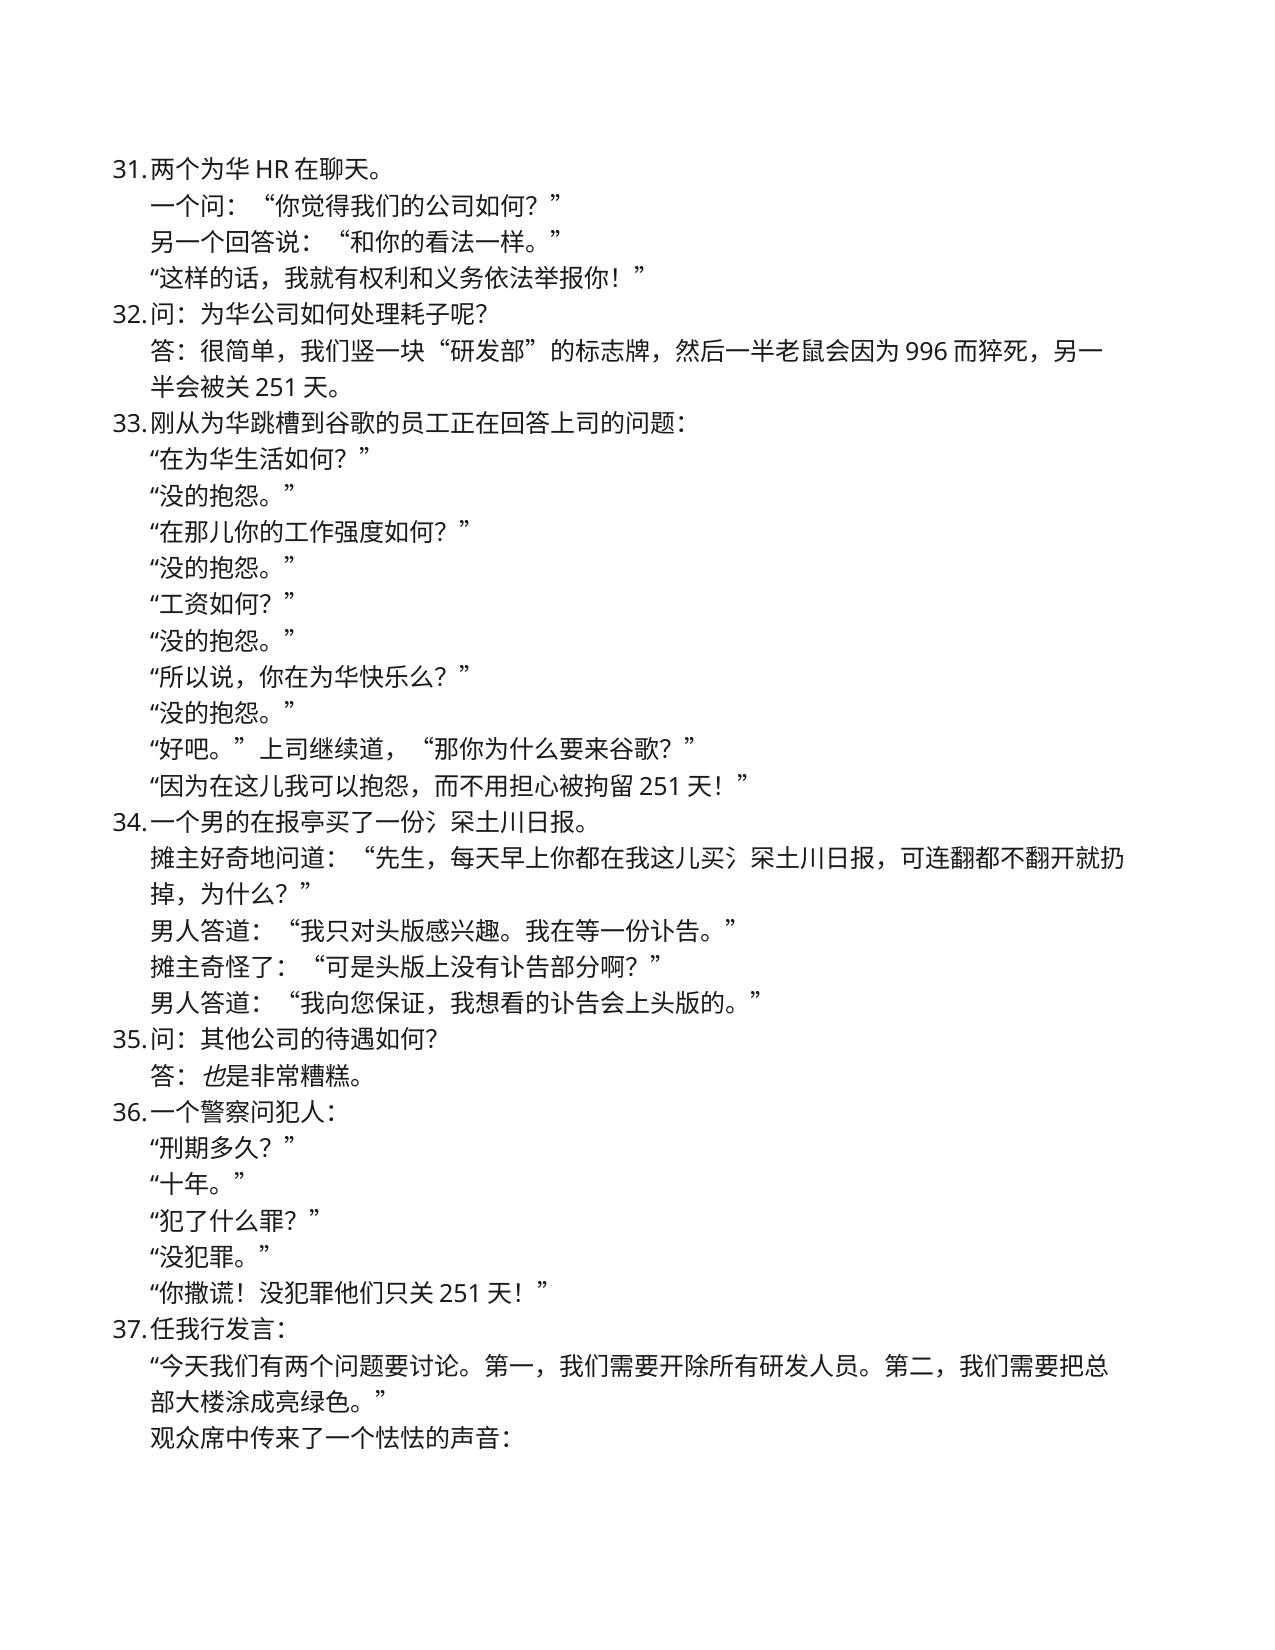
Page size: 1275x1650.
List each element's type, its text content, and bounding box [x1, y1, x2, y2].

list 一个警察问犯人： “刑期多久？” “十年。” “犯了什么罪？” “没犯罪。” “你撒谎！没犯罪他们只关251天！” [112, 1092, 1125, 1310]
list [112, 1310, 1125, 1455]
list 刚从为华跳槽到谷歌的员工正在回答上司的问题： “在为华生活如何？” “没的抱怨。” “在那儿你的工作强度如何？” “没的抱怨。” “工资如何？” “没的抱怨。” “所以说，你在为华快乐么？” “没的抱怨。” “好吧。”上司继续道，“那你为什么要来谷歌？” “因为在这儿我可以抱怨，而不用担心被拘留251天！” [112, 404, 1125, 802]
list 一个男的在报亭买了一份氵罙土川日报。 摊主好奇地问道：“先生，每天早上你都在我这儿买氵罙土川日报，可连翻都不翻开就扔掉，为什么？” 男人答道：“我只对头版感兴趣。我在等一份讣告。” 摊主奇怪了：“可是头版上没有讣告部分啊？” 男人答道：“我向您保证，我想看的讣告会上头版的。” [112, 802, 1125, 1020]
list 两个为华HR在聊天。 一个问：“你觉得我们的公司如何？” 另一个回答说：“和你的看法一样。” “这样的话，我就有权利和义务依法举报你！” [112, 150, 1125, 295]
list 问：其他公司的待遇如何？ 答：也是非常糟糕。 [112, 1020, 1125, 1092]
list 问：为华公司如何处理耗子呢？ 答：很简单，我们竖一块“研发部”的标志牌，然后一半老鼠会因为996而猝死，另一半会被关251天。 [112, 295, 1125, 404]
